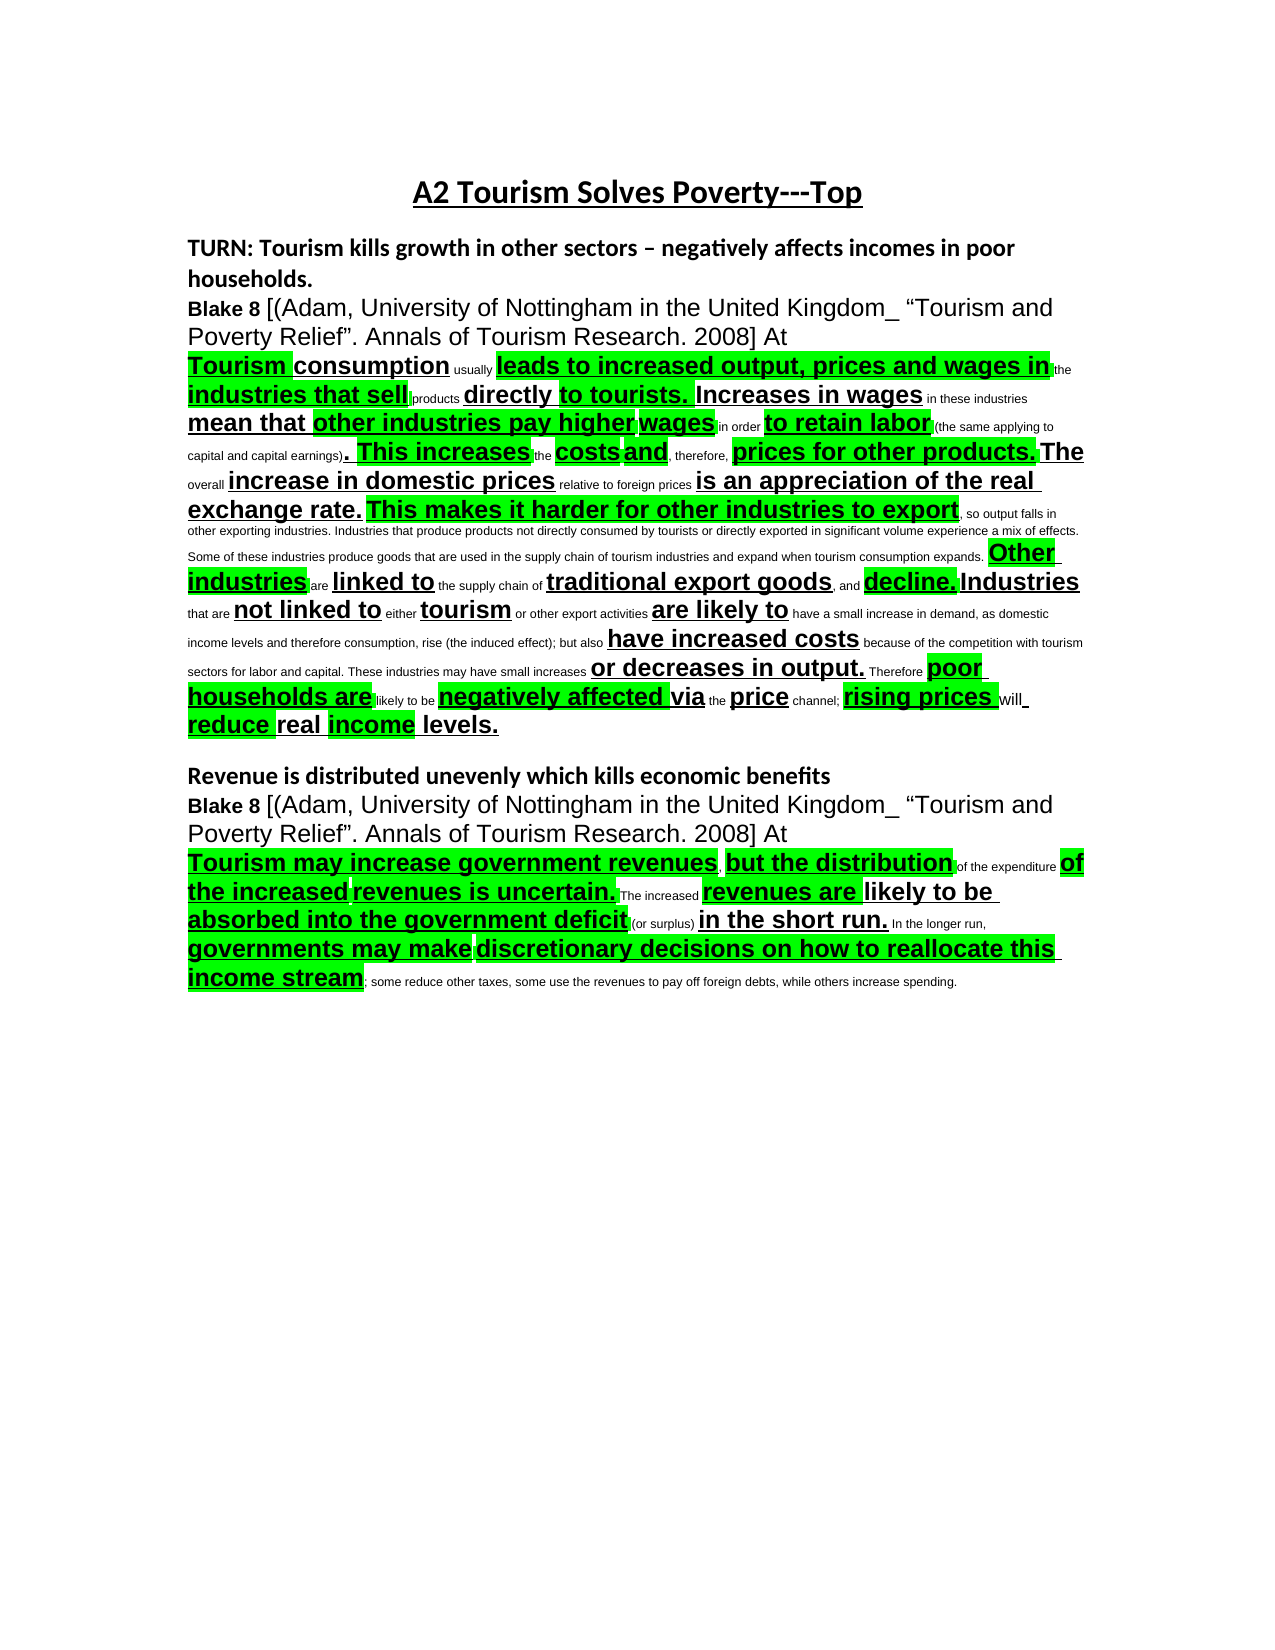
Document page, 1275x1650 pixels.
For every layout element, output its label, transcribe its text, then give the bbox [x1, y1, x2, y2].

subtitle Revenue is distributed unevenly which kills economic benefits [187, 760, 1087, 790]
text Blake 8 [(Adam, University of Nottingham in the United Kingdom_ “Tourism and Poverty Relief”. Annals of Tourism Research. 2008] At [187, 293, 1087, 351]
subtitle TURN: Tourism kills growth in other sectors – negatively affects incomes in poor households. [187, 232, 1087, 293]
subtitle A2 Tourism Solves Poverty---Top [187, 171, 1087, 212]
text Blake 8 [(Adam, University of Nottingham in the United Kingdom_ “Tourism and Poverty Relief”. Annals of Tourism Research. 2008] At [187, 790, 1087, 848]
text Tourism consumption usually leads to increased output, prices and wages in the industries that sell products directly to tourists. Increases in wages in these industries mean that other industries pay higher wages in order to retain labor (the same applying to capital and capital earnings). This increases the costs and, therefore, prices for other products. The overall increase in domestic prices relative to foreign prices is an appreciation of the real exchange rate. This makes it harder for other industries to export, so output falls in other exporting industries. Industries that produce products not directly consumed by tourists or directly exported in significant volume experience a mix of effects. Some of these industries produce goods that are used in the supply chain of tourism industries and expand when tourism consumption expands. Other industries are linked to the supply chain of traditional export goods, and decline. Industries that are not linked to either tourism or other export activities are likely to have a small increase in demand, as domestic income levels and therefore consumption, rise (the induced effect); but also have increased costs because of the competition with tourism sectors for labor and capital. These industries may have small increases or decreases in output. Therefore poor households are likely to be negatively affected via the price channel; rising prices will reduce real income levels. [187, 351, 1087, 739]
text Tourism may increase government revenues, but the distribution of the expenditure of the increased revenues is uncertain. The increased revenues are likely to be absorbed into the government deficit (or surplus) in the short run. In the longer run, governments may make discretionary decisions on how to reallocate this income stream; some reduce other taxes, some use the revenues to pay off foreign debts, while others increase spending. [364, 848, 1087, 992]
